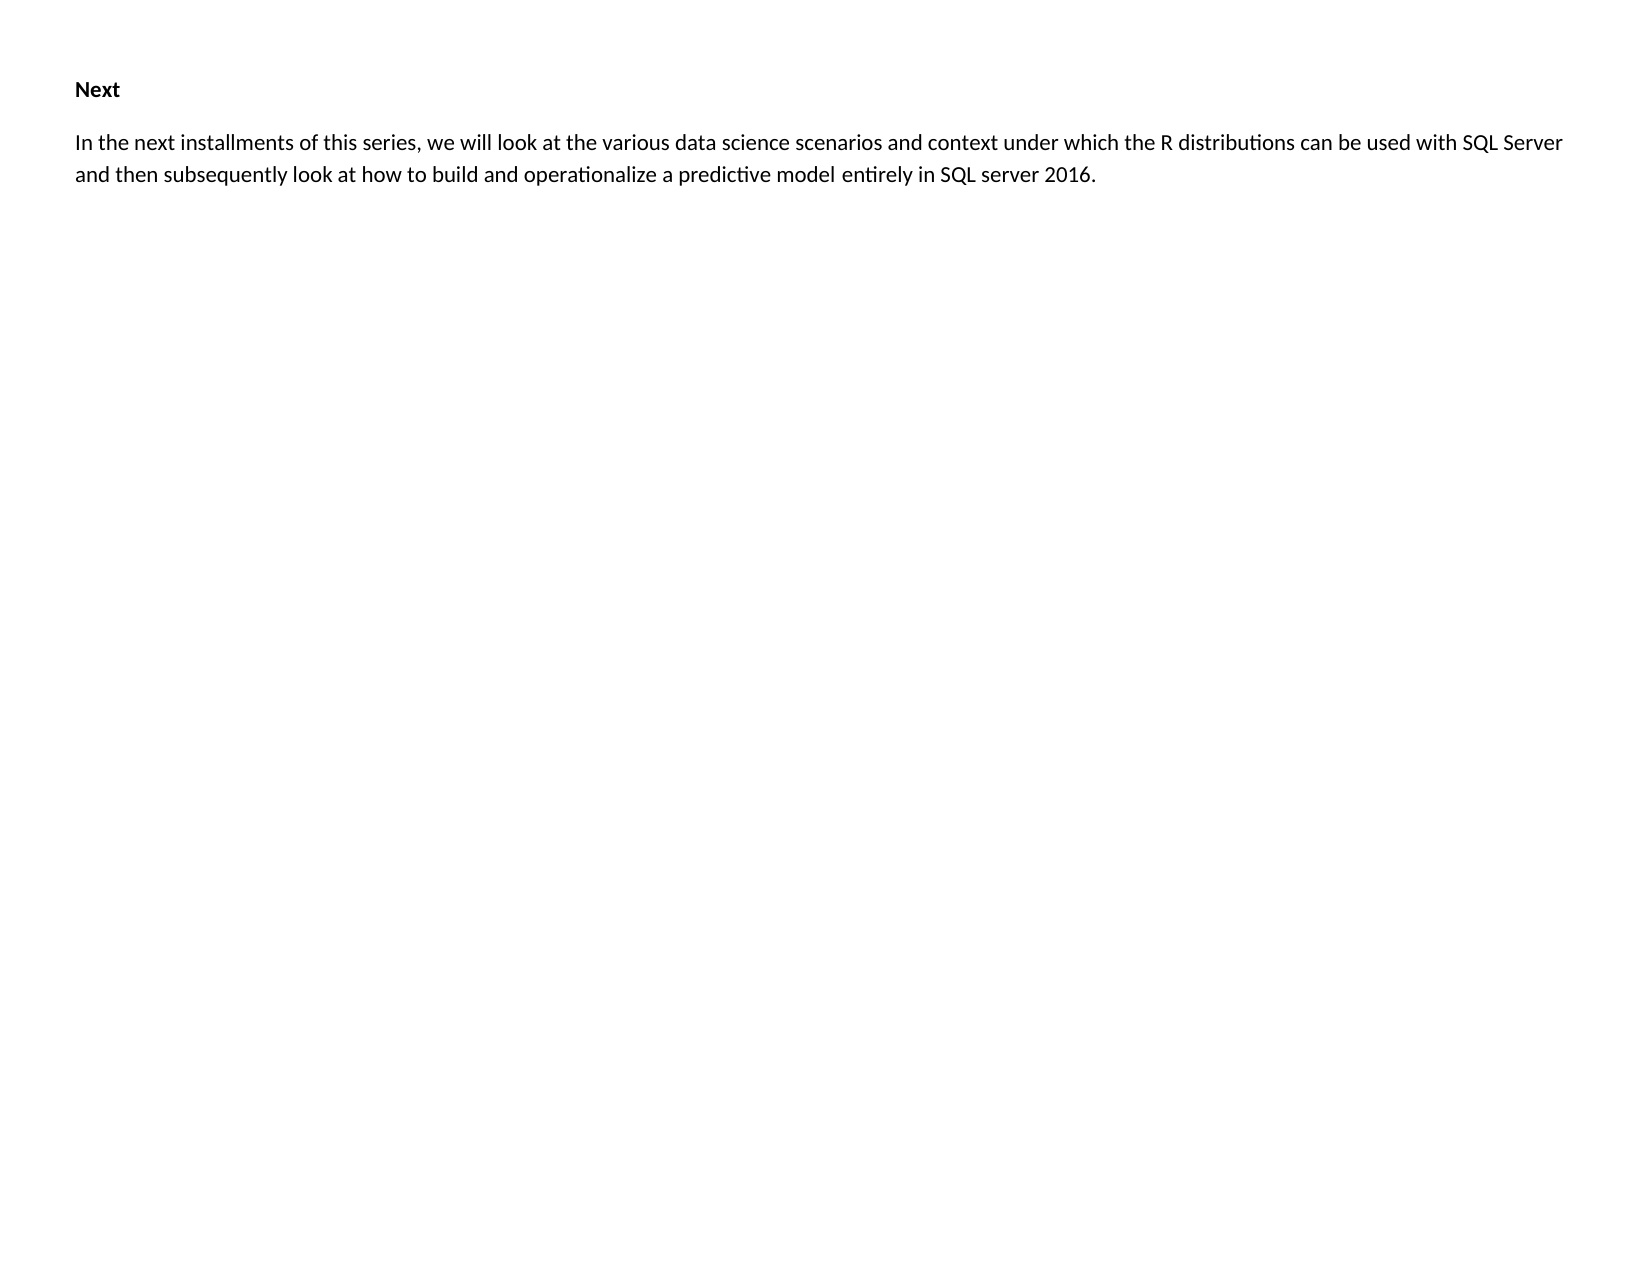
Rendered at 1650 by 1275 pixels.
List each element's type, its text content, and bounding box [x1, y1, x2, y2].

text Next [75, 75, 1575, 103]
text In the next installments of this series, we will look at the various data science scenarios and context under which the R distributions can be used with SQL Server and then subsequently look at how to build and operationalize a predictive model entirely in SQL server 2016. [75, 128, 1575, 188]
